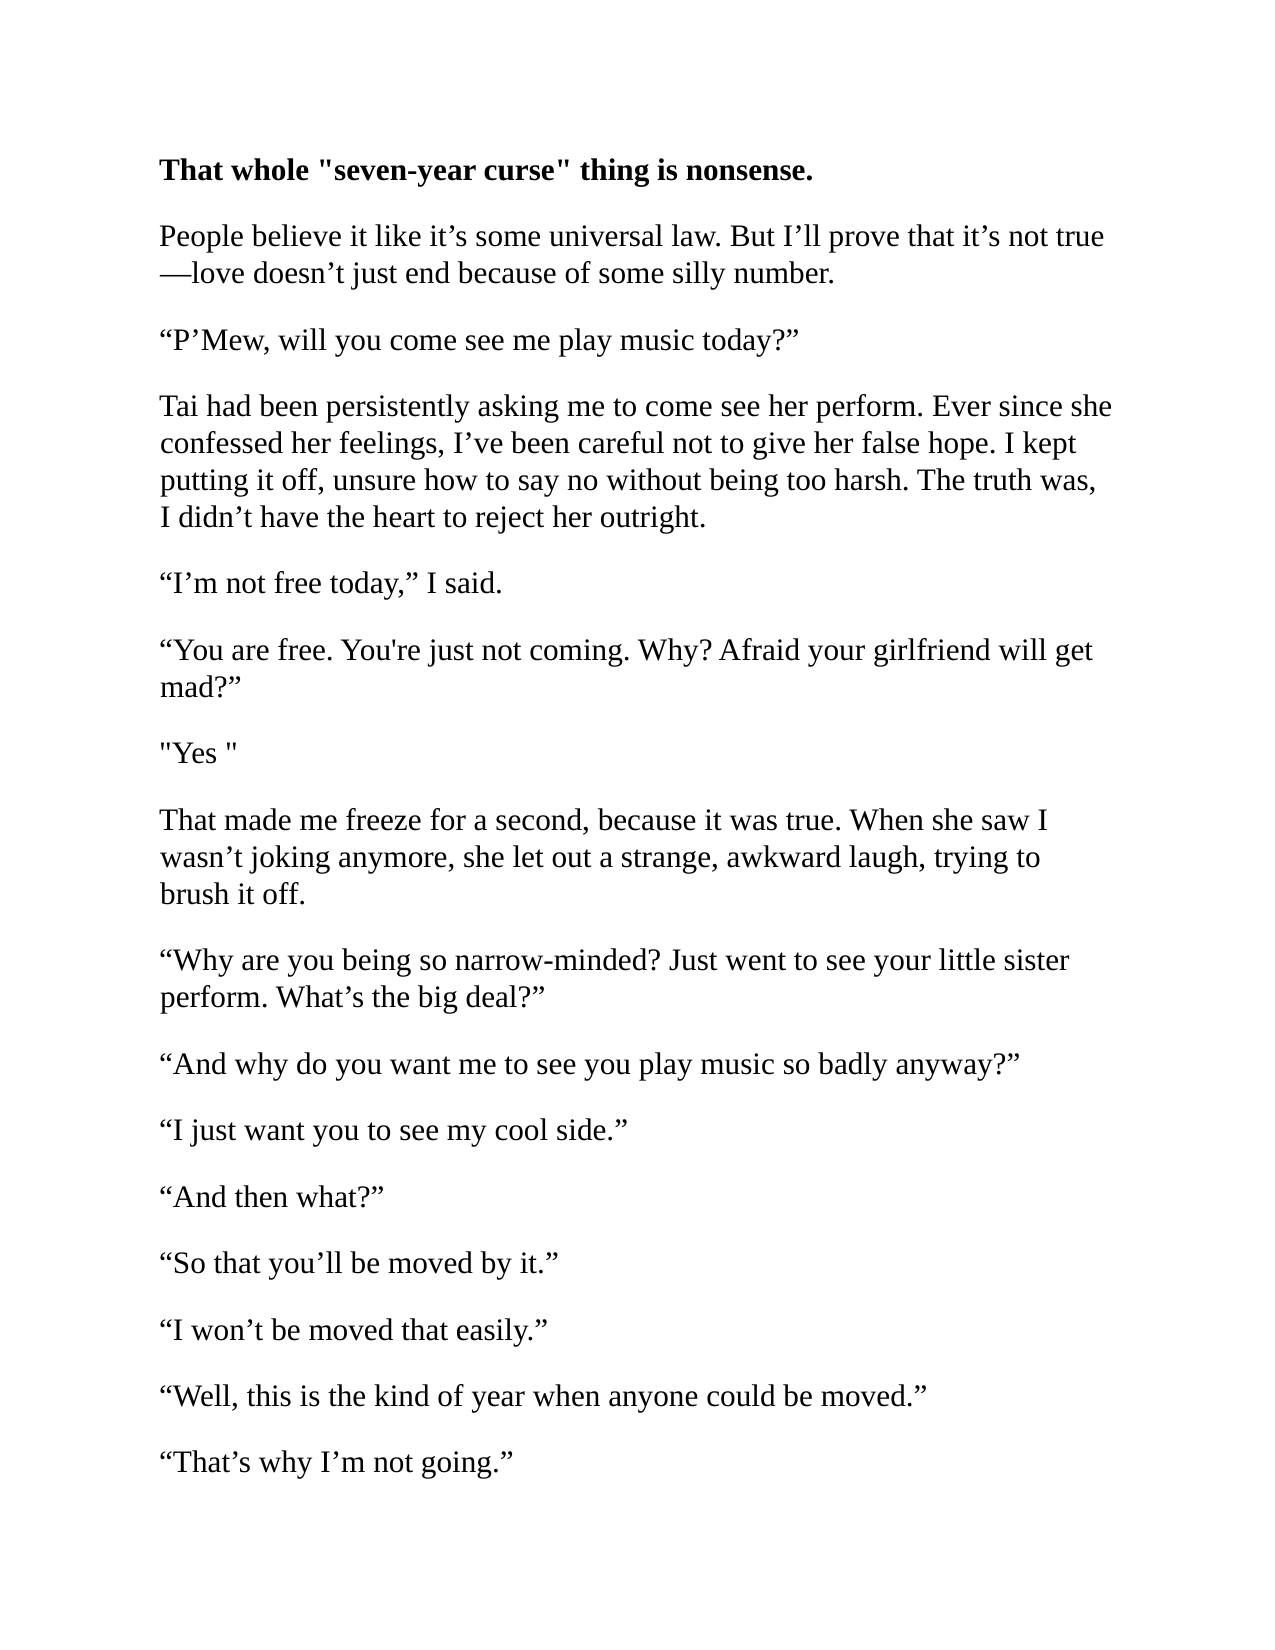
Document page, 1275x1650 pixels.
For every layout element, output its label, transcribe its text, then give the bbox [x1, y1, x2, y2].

text That made me freeze for a second, because it was true. When she saw I wasn’t joking anymore, she let out a strange, awkward laugh, trying to brush it off. [159, 801, 1113, 911]
text That whole "seven-year curse" thing is nonsense. [159, 151, 1111, 187]
text “That’s why I’m not going.” [159, 1444, 1113, 1480]
text “I just want you to see my cool side.” [159, 1111, 1113, 1147]
text “You are free. You're just not coming. Why? Afraid your girlfriend will get mad?” [159, 631, 1113, 704]
text “Well, this is the kind of year when anyone could be moved.” [159, 1377, 1113, 1413]
text “So that you’ll be moved by it.” [159, 1244, 1113, 1280]
text “I won’t be moved that easily.” [159, 1311, 1113, 1347]
text Tai had been persistently asking me to come see her perform. Ever since she confessed her feelings, I’ve been careful not to give her false hope. I kept putting it off, unsure how to say no without being too harsh. The truth was, I didn’t have the heart to reject her outright. [159, 387, 1113, 534]
text “Why are you being so narrow-minded? Just went to see your little sister perform. What’s the big deal?” [159, 942, 1113, 1014]
text People believe it like it’s some universal law. But I’ll prove that it’s not true —love doesn’t just end because of some silly number. [159, 217, 1113, 290]
text “And why do you want me to see you play music so badly anyway?” [159, 1045, 1113, 1081]
text “P’Mew, will you come see me play music today?” [159, 321, 1113, 357]
text “I’m not free today,” I said. [159, 565, 1113, 601]
text “And then what?” [159, 1178, 1113, 1214]
text "Yes " [159, 735, 1113, 771]
